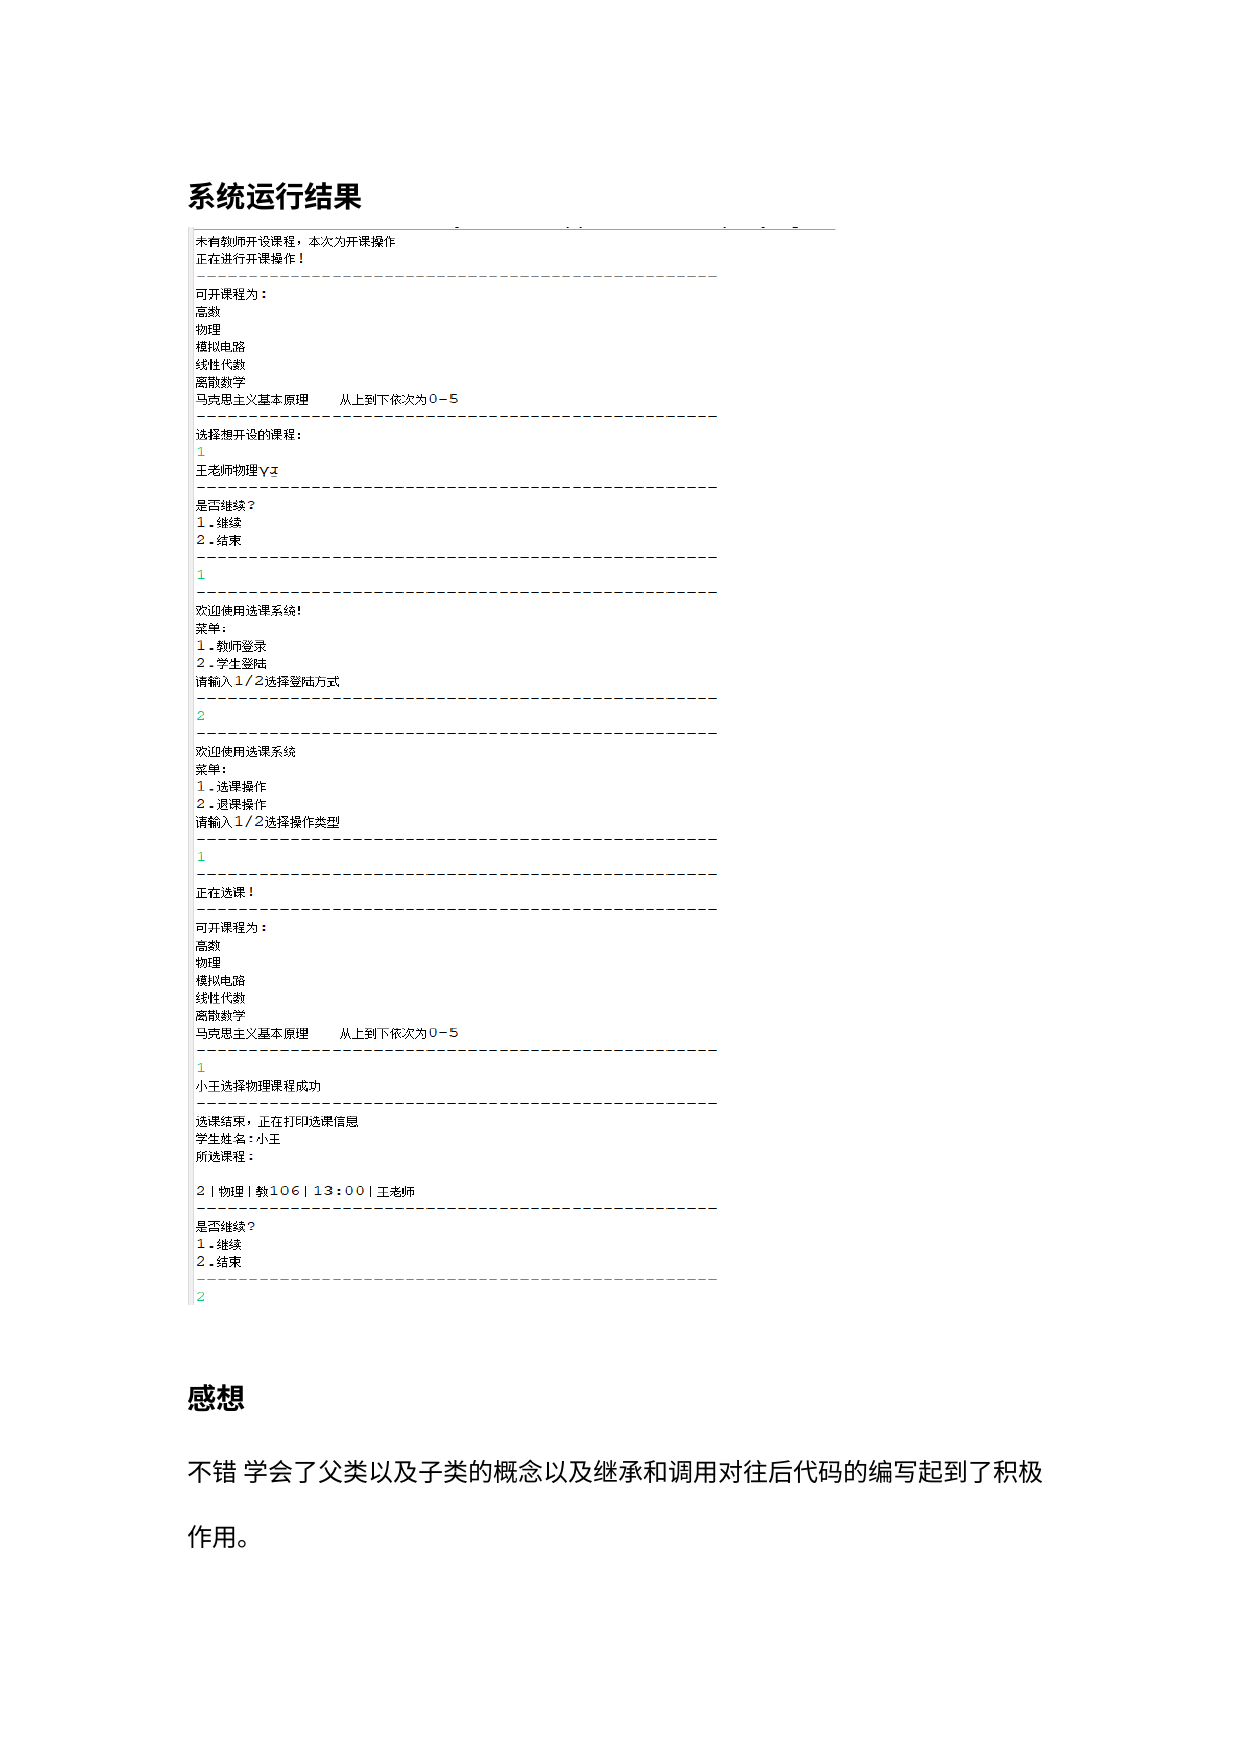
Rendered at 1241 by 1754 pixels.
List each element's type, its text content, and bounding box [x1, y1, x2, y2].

text 系统运行结果 [187, 162, 1053, 227]
text 不错 学会了父类以及子类的概念以及继承和调用对往后代码的编写起到了积极作用。 [187, 1438, 1053, 1568]
picture [187, 227, 836, 1305]
text 感想 [187, 1364, 1053, 1429]
